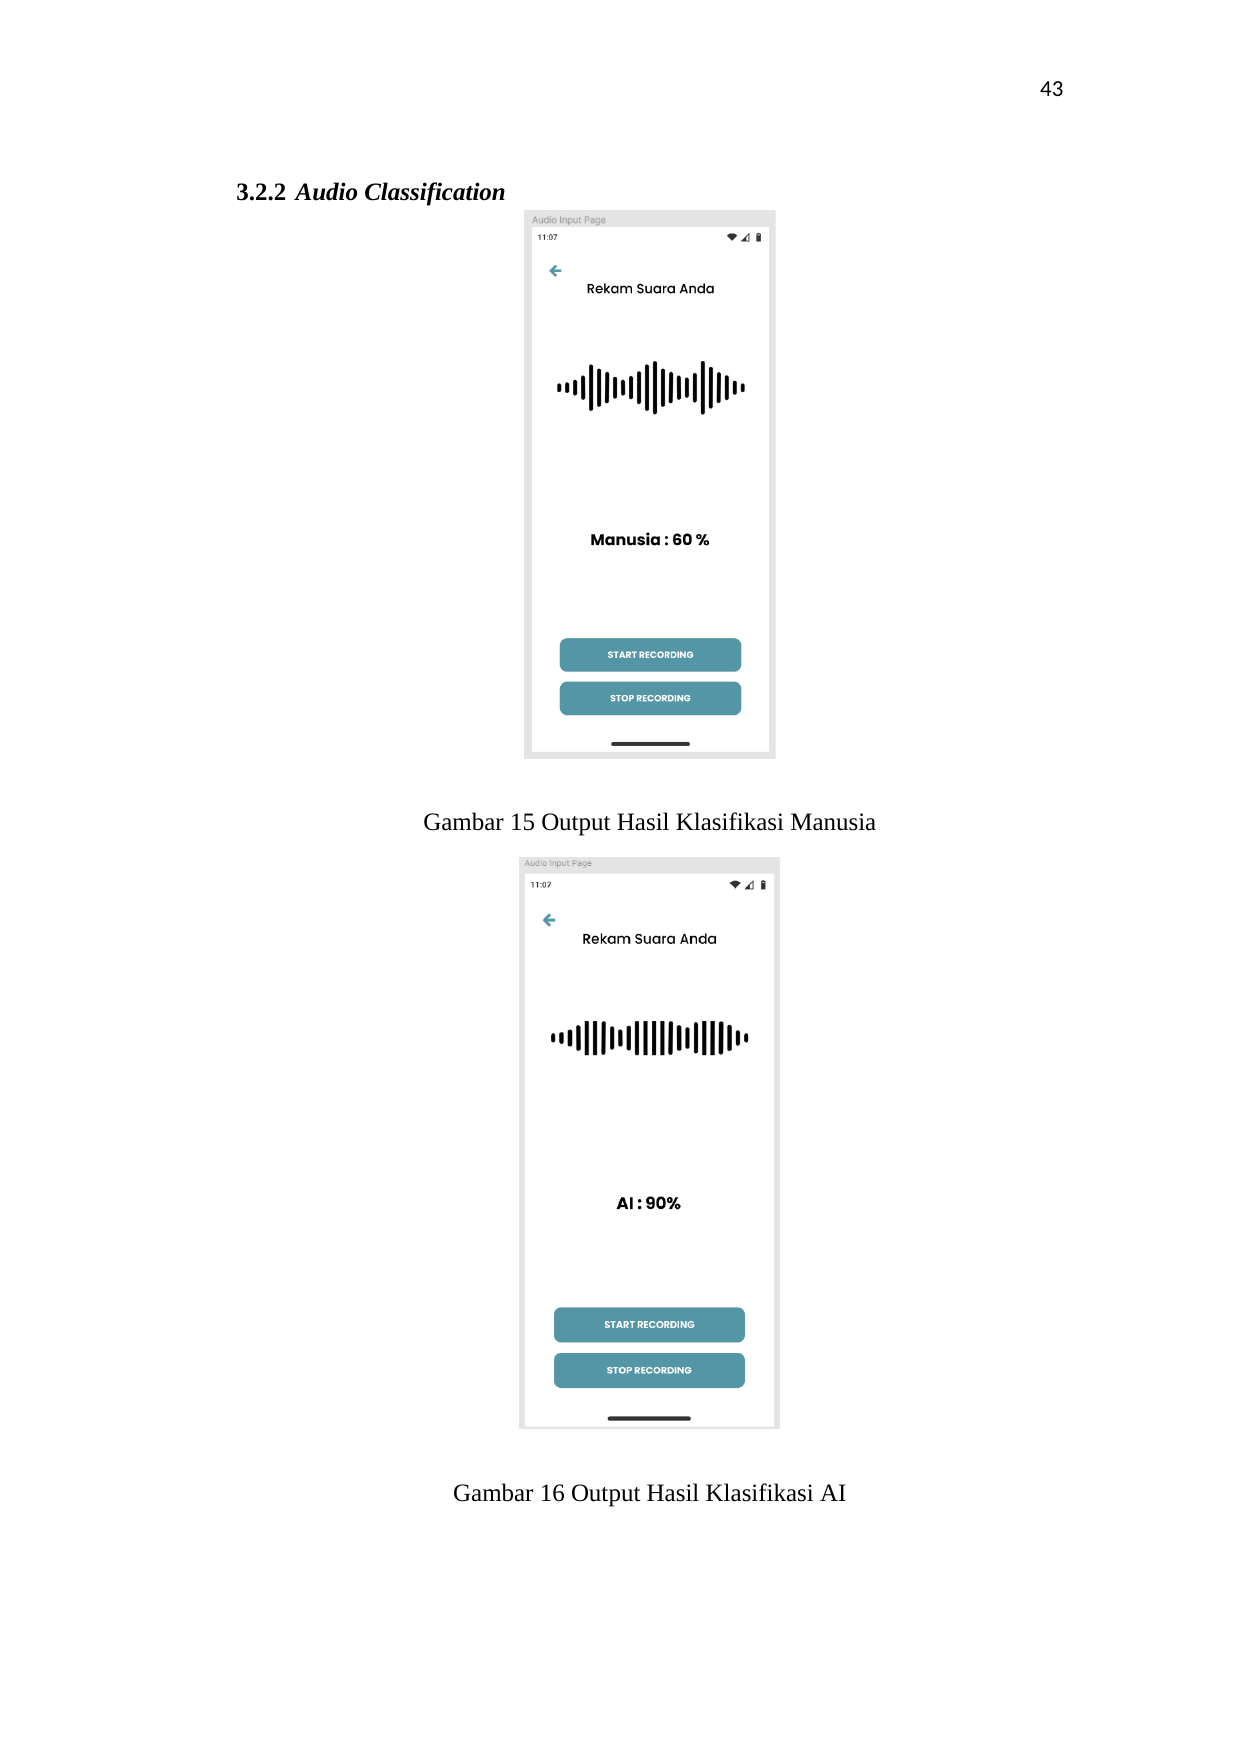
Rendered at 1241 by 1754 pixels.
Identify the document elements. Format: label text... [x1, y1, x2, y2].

picture [519, 857, 781, 1429]
subtitle Audio Classification [236, 177, 1063, 206]
text Gambar 15 Output Hasil Klasifikasi Manusia [236, 807, 1063, 836]
text Gambar 16 Output Hasil Klasifikasi AI [236, 1478, 1063, 1507]
picture [523, 210, 776, 759]
